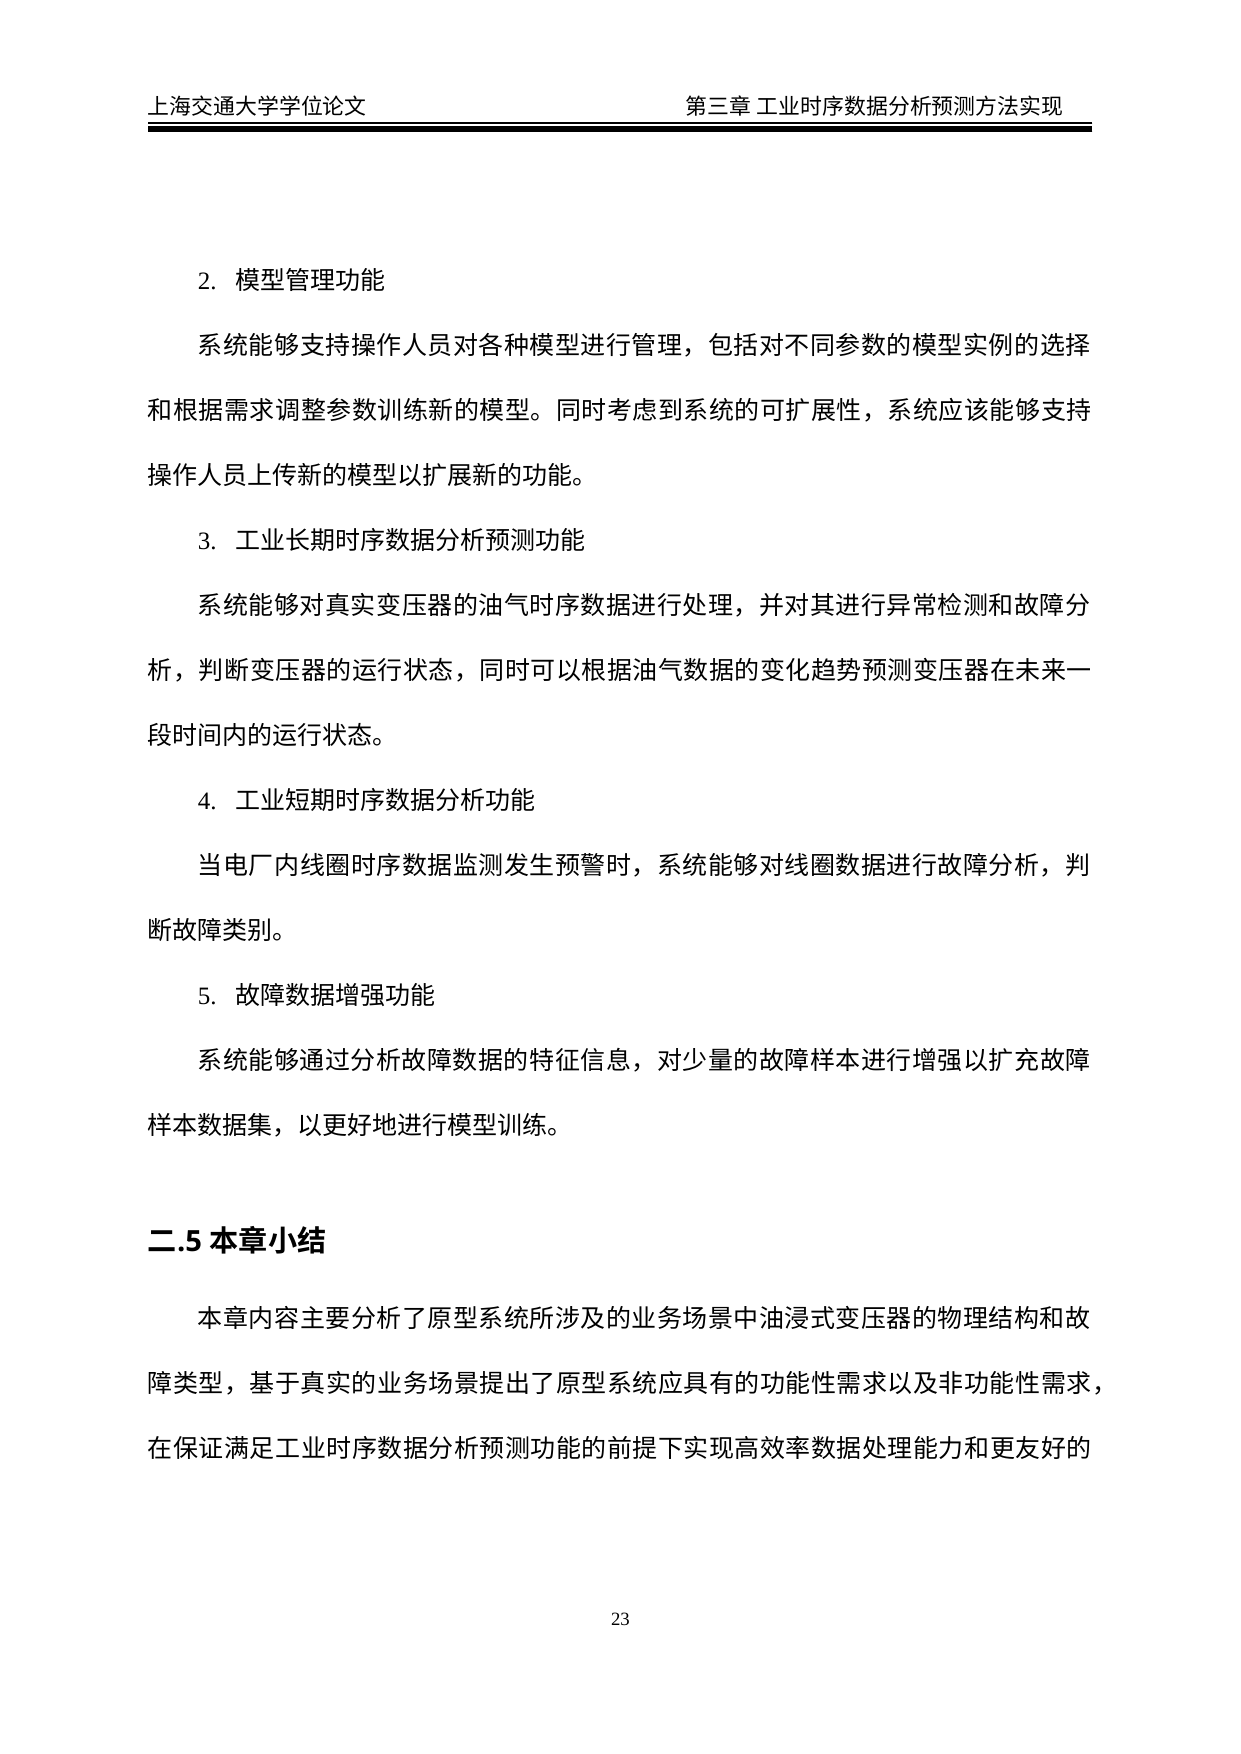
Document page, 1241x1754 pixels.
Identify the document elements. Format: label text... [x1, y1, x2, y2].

text 系统能够通过分析故障数据的特征信息，对少量的故障样本进行增强以扩充故障样本数据集，以更好地进行模型训练。 [148, 1026, 1092, 1156]
text 系统能够支持操作人员对各种模型进行管理，包括对不同参数的模型实例的选择和根据需求调整参数训练新的模型。同时考虑到系统的可扩展性，系统应该能够支持操作人员上传新的模型以扩展新的功能。 [148, 311, 1092, 506]
subtitle 本章小结 [148, 1206, 1092, 1271]
text 2. 模型管理功能 [148, 246, 1092, 311]
text 当电厂内线圈时序数据监测发生预警时，系统能够对线圈数据进行故障分析，判断故障类别。 [148, 831, 1092, 961]
text 3. 工业长期时序数据分析预测功能 [148, 506, 1092, 571]
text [148, 1284, 1092, 1479]
text 4. 工业短期时序数据分析功能 [148, 766, 1092, 831]
text 系统能够对真实变压器的油气时序数据进行处理，并对其进行异常检测和故障分析，判断变压器的运行状态，同时可以根据油气数据的变化趋势预测变压器在未来一段时间内的运行状态。 [148, 571, 1092, 766]
text 5. 故障数据增强功能 [148, 961, 1092, 1026]
